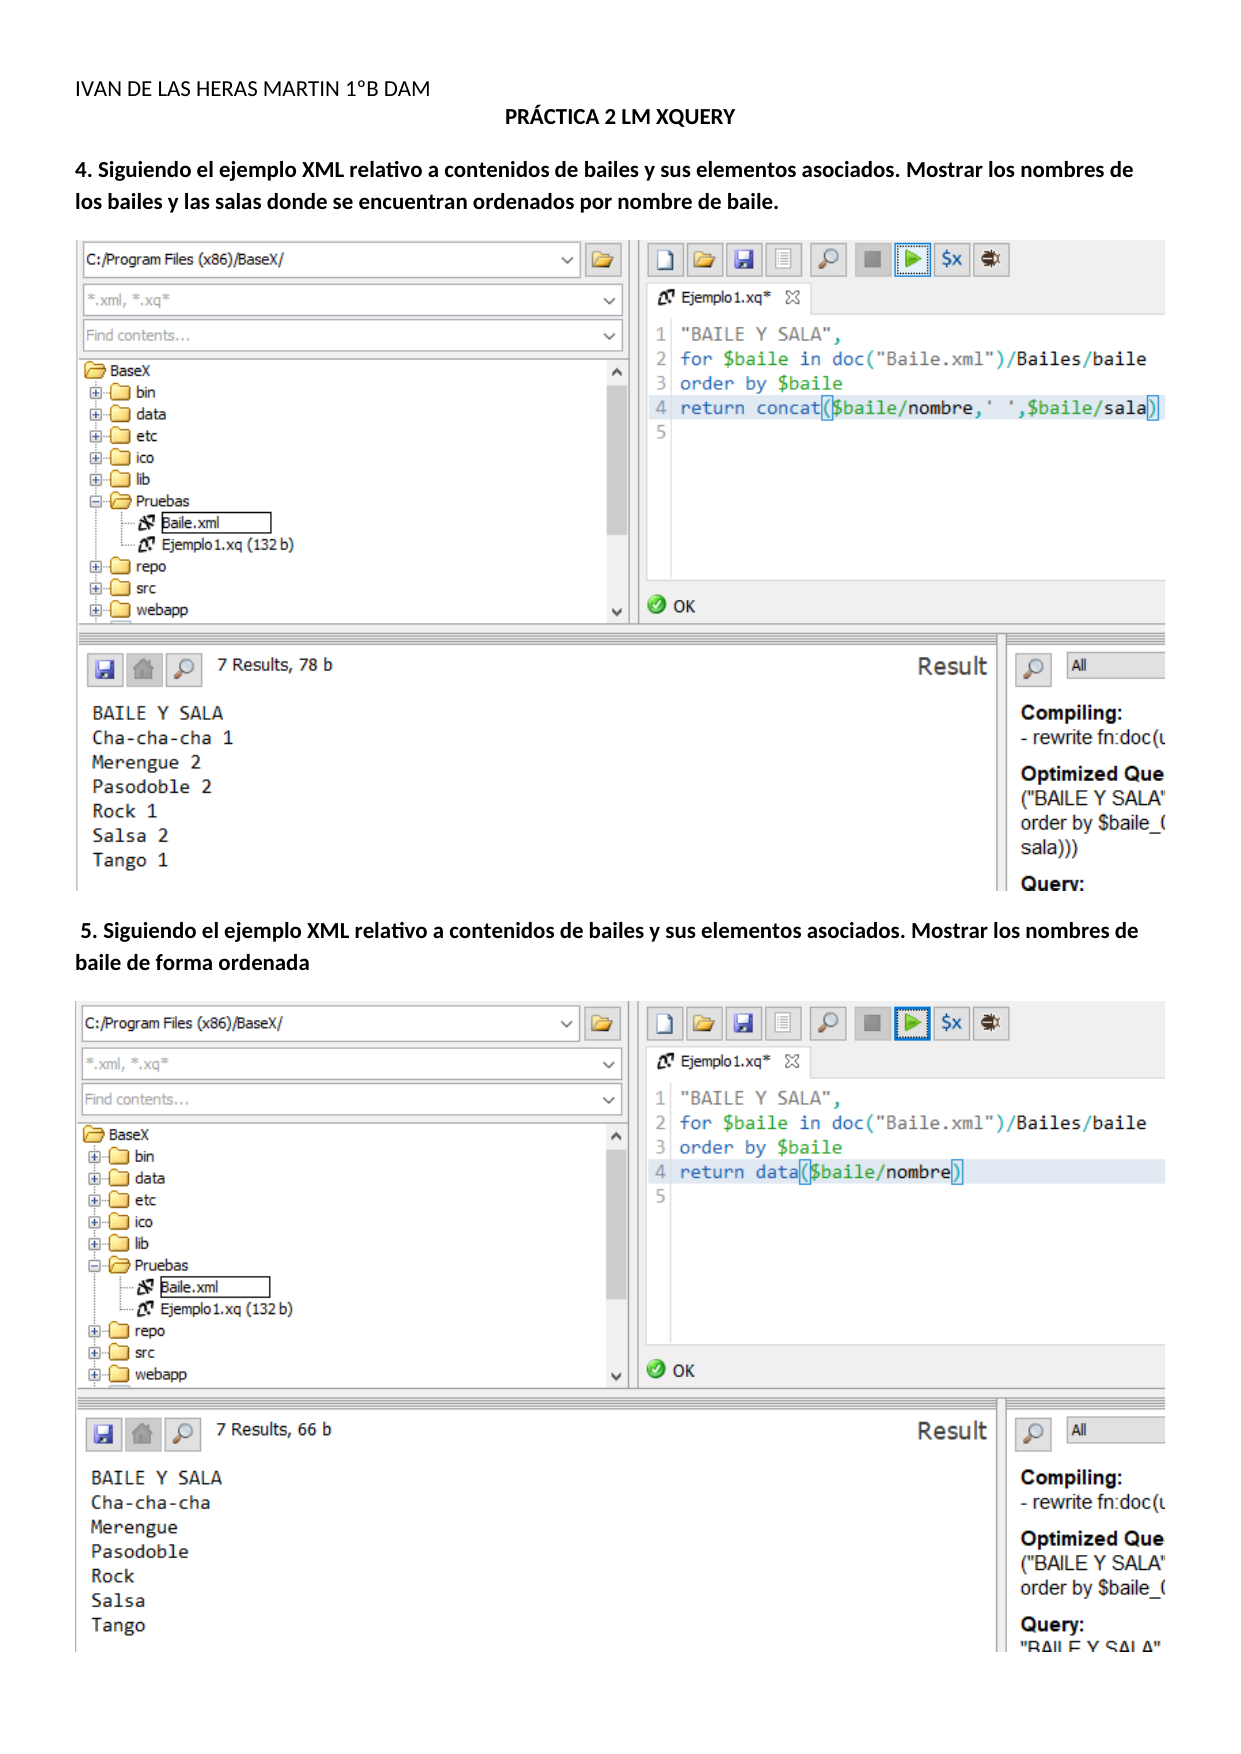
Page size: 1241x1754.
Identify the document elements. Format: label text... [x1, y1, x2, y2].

picture [75, 240, 1166, 891]
picture [75, 1001, 1166, 1652]
text 5. Siguiendo el ejemplo XML relativo a contenidos de bailes y sus elementos asociados. Mostrar los nombres de baile de forma ordenada [75, 916, 1165, 976]
text 4. Siguiendo el ejemplo XML relativo a contenidos de bailes y sus elementos asociados. Mostrar los nombres de los bailes y las salas donde se encuentran ordenados por nombre de baile. [75, 155, 1165, 215]
text PRÁCTICA 2 LM XQUERY [75, 102, 1165, 130]
